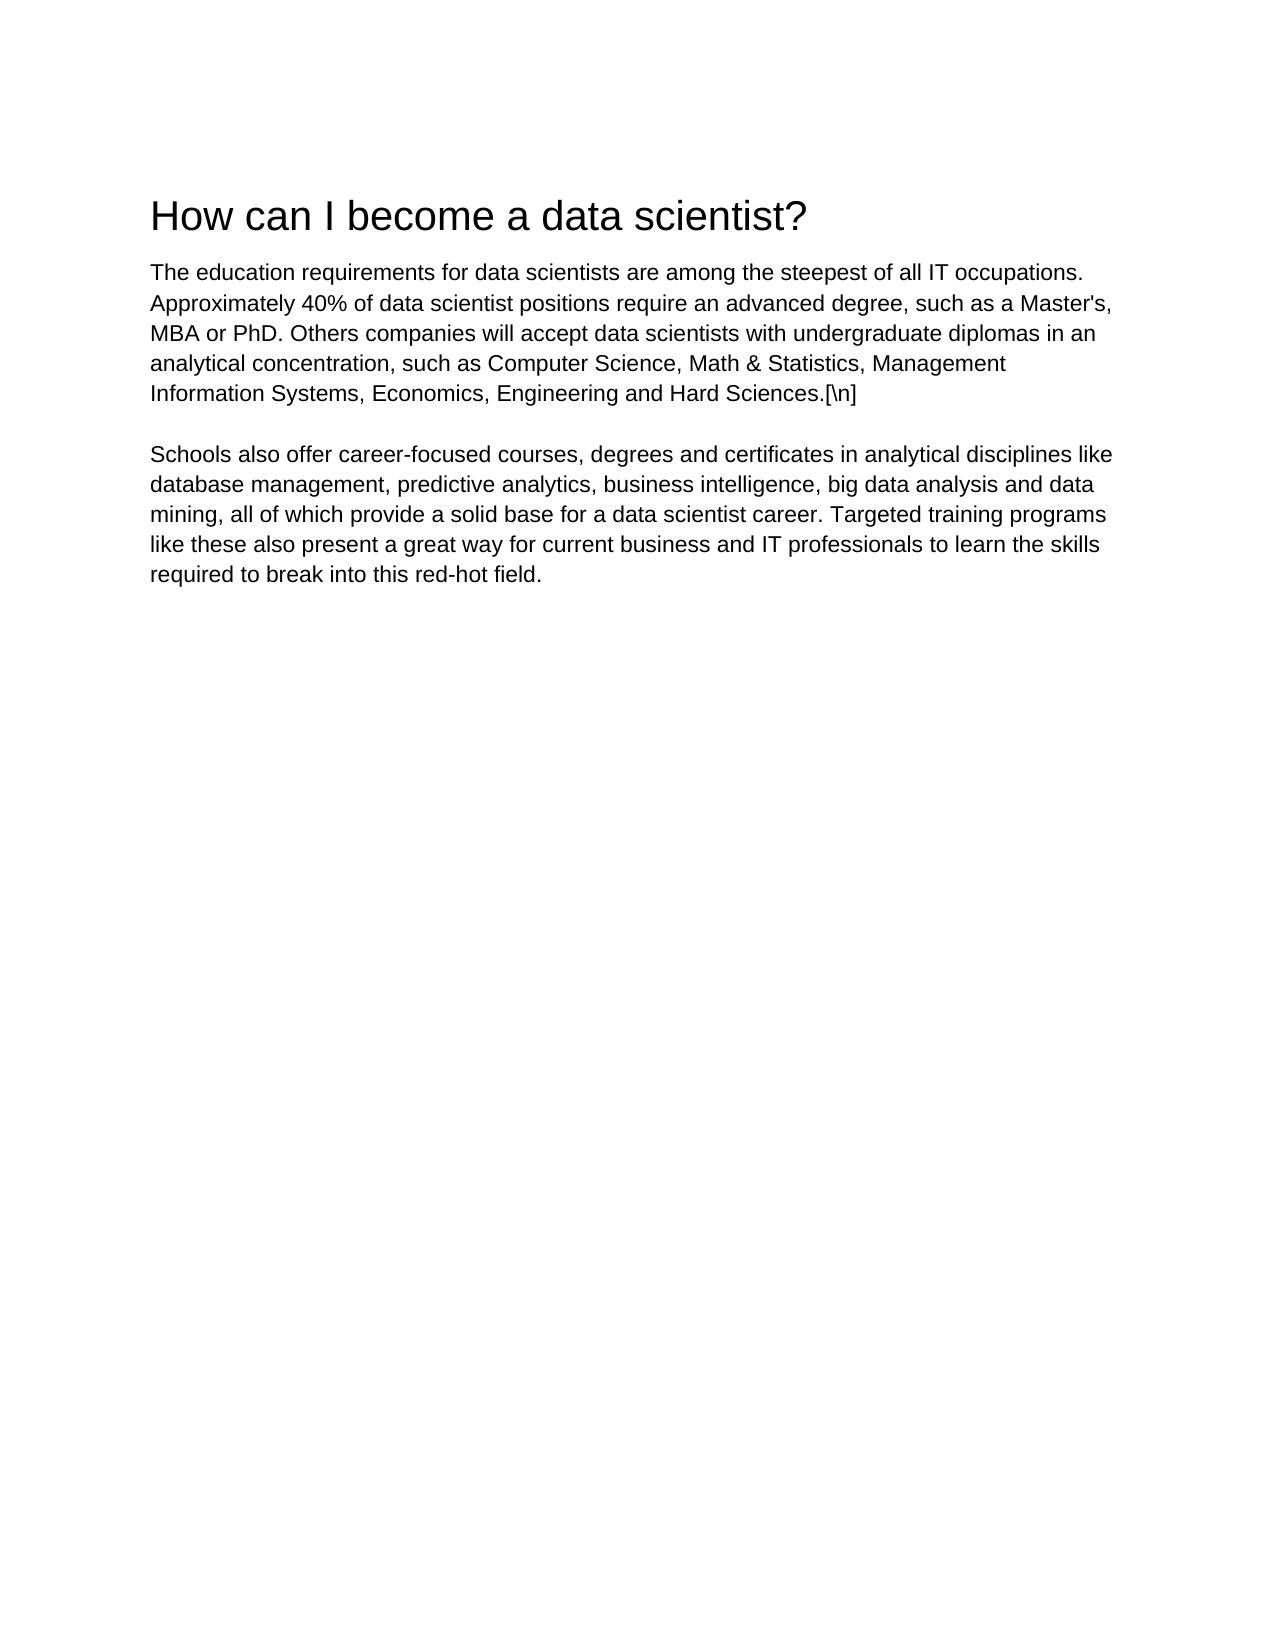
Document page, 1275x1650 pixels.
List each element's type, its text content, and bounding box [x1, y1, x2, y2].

text Schools also offer career-focused courses, degrees and certificates in analytical disciplines like database management, predictive analytics, business intelligence, big data analysis and data mining, all of which provide a solid base for a data scientist career. Targeted training programs like these also present a great way for current business and IT professionals to learn the skills required to break into this red-hot field. [150, 441, 1125, 588]
text The education requirements for data scientists are among the steepest of all IT occupations. Approximately 40% of data scientist positions require an advanced degree, such as a Master's, MBA or PhD. Others companies will accept data scientists with undergraduate diplomas in an analytical concentration, such as Computer Science, Math & Statistics, Management Information Systems, Economics, Engineering and Hard Sciences.[\n] [150, 259, 1125, 406]
subtitle How can I become a data scientist? [150, 192, 1125, 239]
